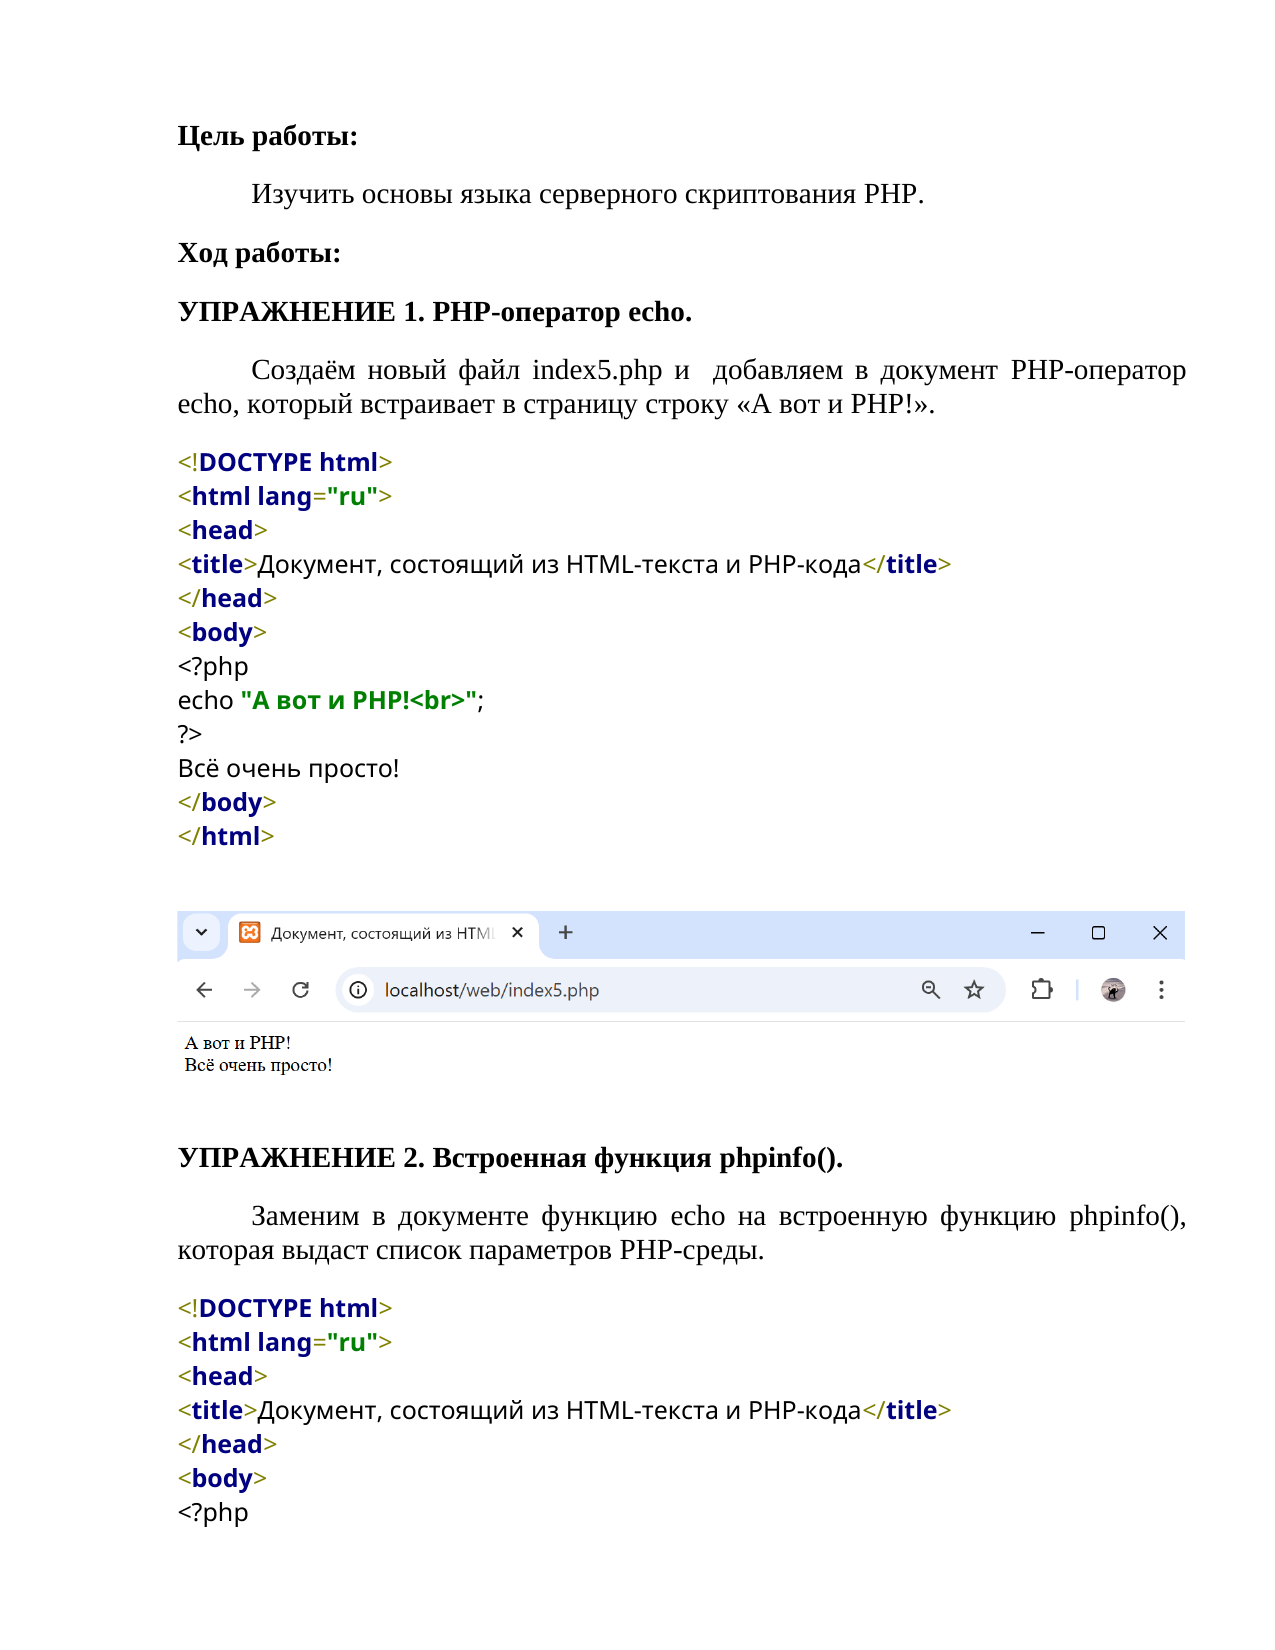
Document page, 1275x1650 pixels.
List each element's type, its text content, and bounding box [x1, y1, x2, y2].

text УПРАЖНЕНИЕ 2. Встроенная функция phpinfo(). [177, 1140, 1186, 1173]
text УПРАЖНЕНИЕ 1. PHP-оператор echo. [177, 294, 1186, 327]
text <!DOCTYPE html> <html lang="ru"> <head> <title>Документ, состоящий из HTML-текста и PHP-кода</title> </head> <body> <?php echo "А вот и PHP!<br>"; ?> Всё очень просто! </body> </html> [177, 444, 1186, 853]
text Изучить основы языка серверного скриптования PHP. [177, 177, 1186, 210]
text Создаём новый файл index5.php и добавляем в документ PHP-оператор echo, который встраивает в страницу строку «А вот и PHP!». [177, 352, 1186, 419]
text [177, 1291, 1186, 1529]
text Цель работы: [177, 118, 1186, 152]
text Ход работы: [177, 235, 1186, 269]
picture [177, 911, 1185, 1115]
text Заменим в документе функцию echo на встроенную функцию phpinfo(), которая выдаст список параметров PHP-среды. [177, 1198, 1186, 1266]
